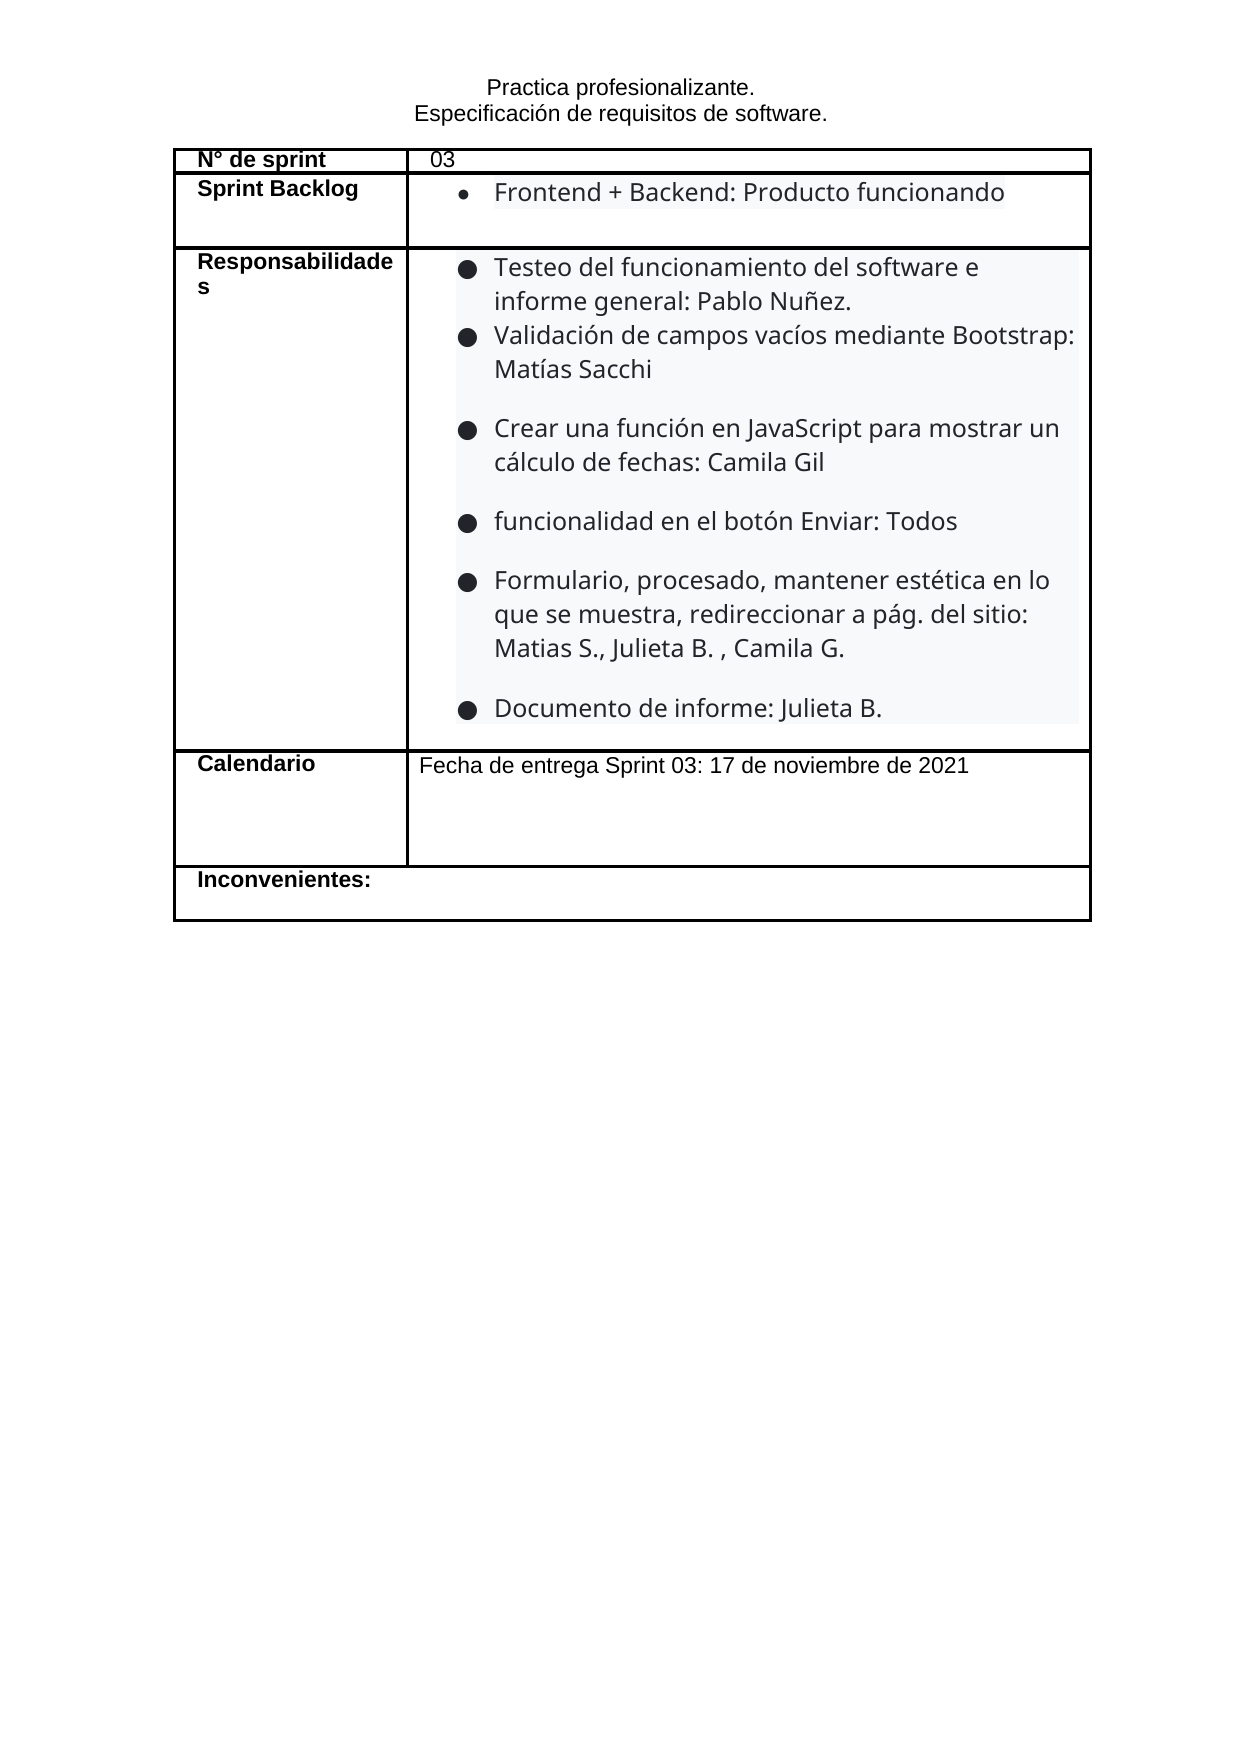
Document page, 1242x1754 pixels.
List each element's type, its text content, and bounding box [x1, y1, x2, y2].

table_cell Calendario [176, 753, 406, 865]
table_header 03 [409, 151, 1089, 171]
table_cell Sprint Backlog [176, 175, 406, 246]
table_cell Inconvenientes: [176, 868, 1089, 919]
table_cell Responsabilidades [176, 250, 406, 749]
table_cell Frontend + Backend: Producto funcionando [409, 175, 1089, 246]
table_cell Fecha de entrega Sprint 03: 17 de noviembre de 2021 [409, 753, 1089, 865]
table_header N° de sprint [176, 151, 406, 171]
table_cell Testeo del funcionamiento del software e informe general: Pablo Nuñez. Validación de campos vacíos mediante Bootstrap: Matías Sacchi Crear una función en JavaScript para mostrar un cálculo de fechas: Camila Gil funcionalidad en el botón Enviar: Todos Formulario, procesado, mantener estética en lo que se muestra, redireccionar a pág. del sitio: Matias S., Julieta B. , Camila G. Documento de informe: Julieta B. [409, 250, 1089, 749]
